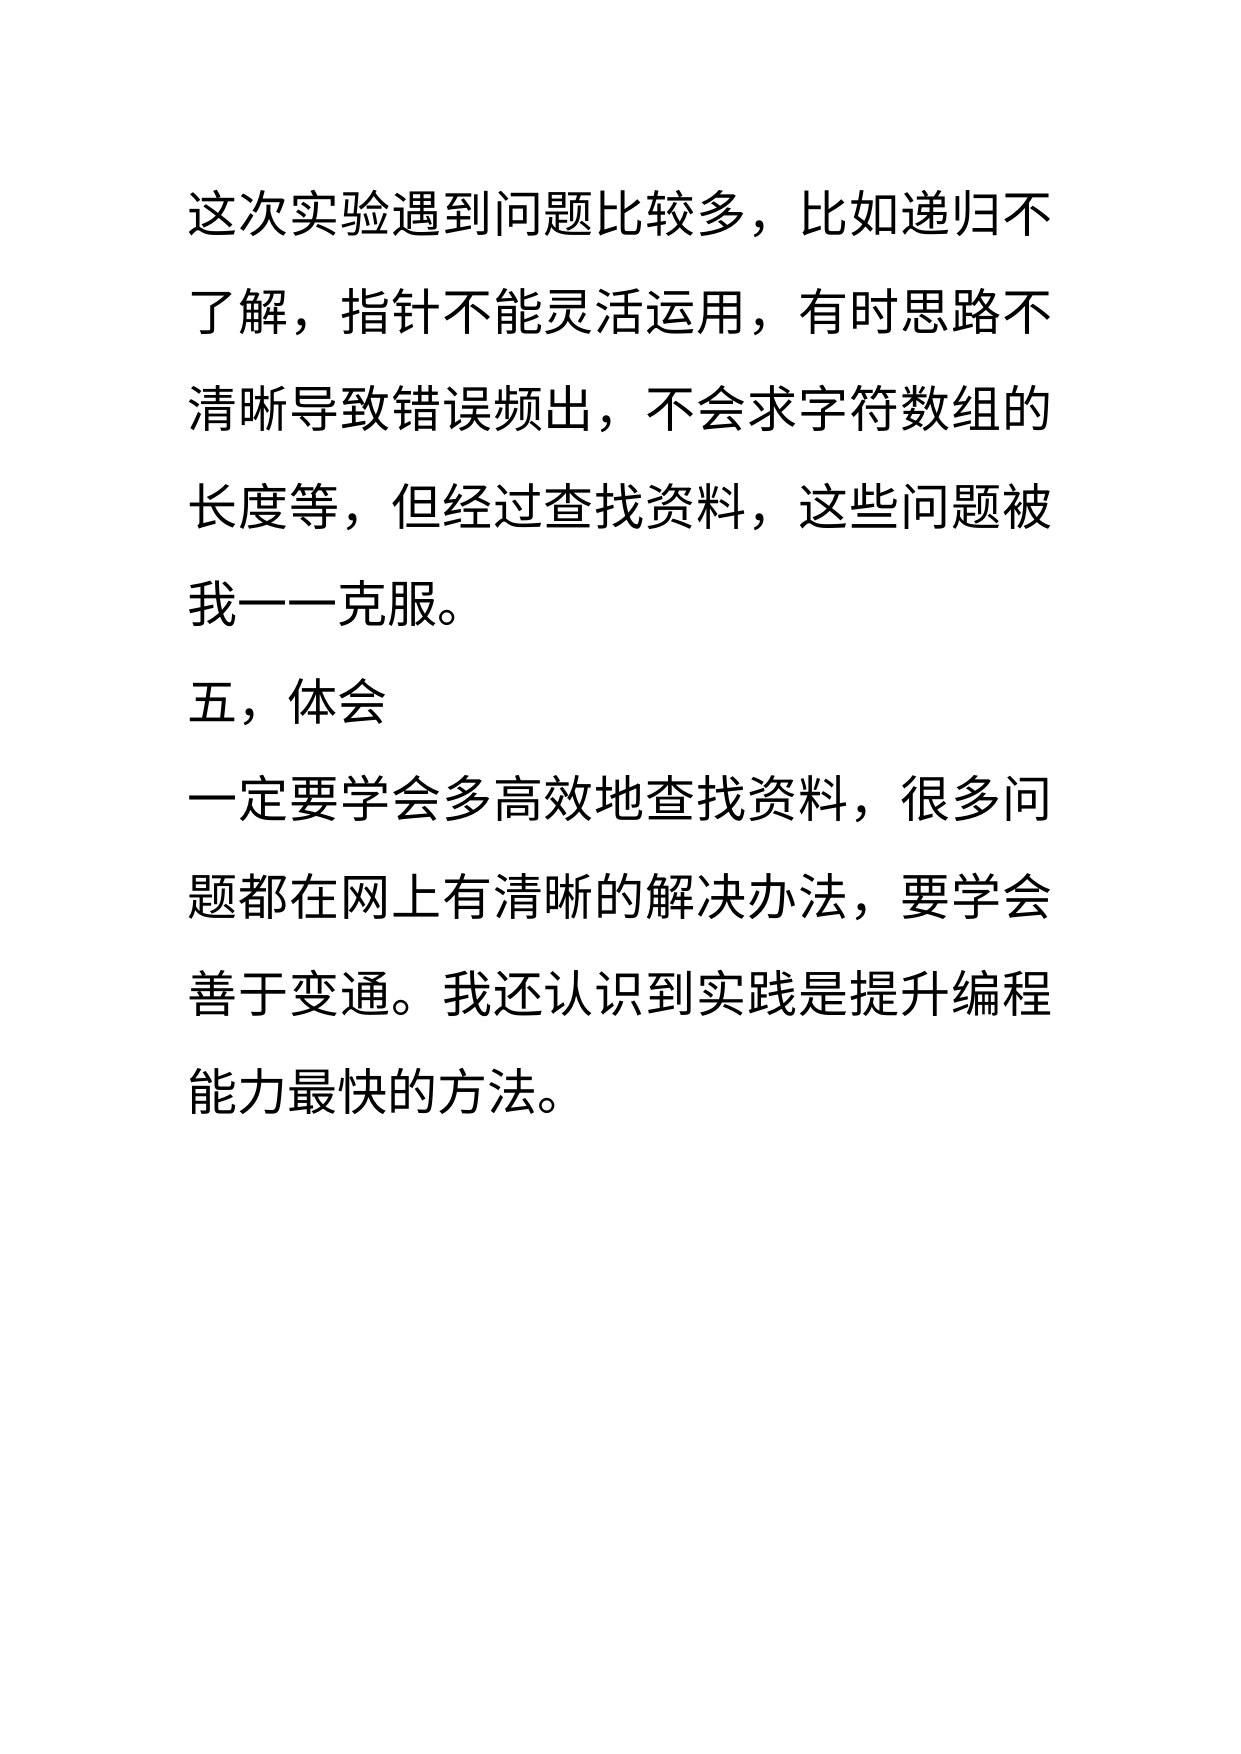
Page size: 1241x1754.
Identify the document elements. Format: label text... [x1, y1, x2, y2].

text 一定要学会多高效地查找资料，很多问题都在网上有清晰的解决办法，要学会善于变通。我还认识到实践是提升编程能力最快的方法。 [187, 747, 1053, 1137]
text 五，体会 [187, 649, 1053, 747]
text 这次实验遇到问题比较多，比如递归不了解，指针不能灵活运用，有时思路不清晰导致错误频出，不会求字符数组的长度等，但经过查找资料，这些问题被我一一克服。 [187, 162, 1053, 649]
